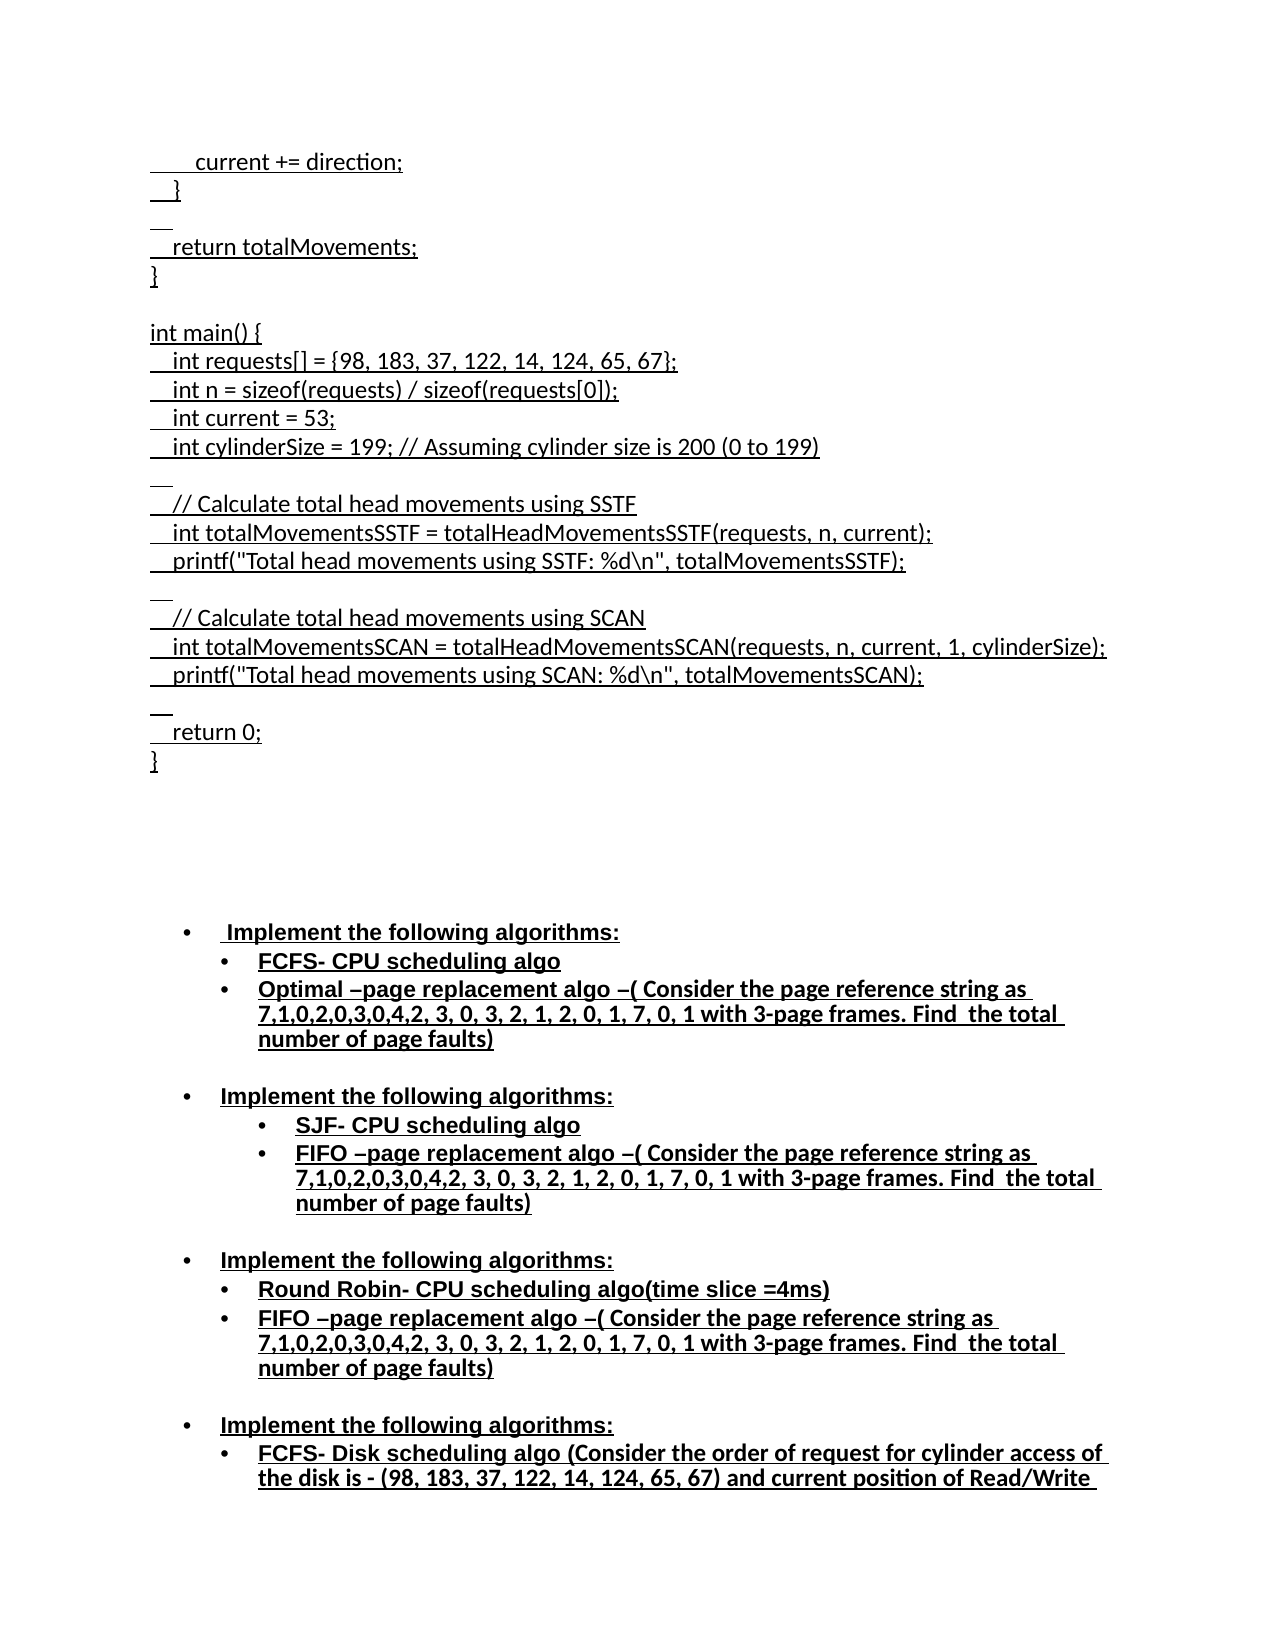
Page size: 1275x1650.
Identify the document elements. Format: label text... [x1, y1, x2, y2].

text return 0; [150, 721, 1125, 746]
text int cylinderSize = 199; // Assuming cylinder size is 200 (0 to 199) [150, 435, 1125, 460]
text int requests[] = {98, 183, 37, 122, 14, 124, 65, 67}; [150, 350, 1125, 375]
list Optimal –page replacement algo –( Consider the page reference string as 7,1,0,2,0,3,0,4,2, 3, 0, 3, 2, 1, 2, 0, 1, 7, 0, 1 with 3-page frames. Find the total number of page faults) [220, 978, 1125, 1053]
list Implement the following algorithms: [183, 1249, 1125, 1274]
text // Calculate total head movements using SSTF [150, 492, 1125, 517]
text } [150, 178, 1125, 203]
text printf("Total head movements using SCAN: %d\n", totalMovementsSCAN); [150, 664, 1125, 689]
text printf("Total head movements using SSTF: %d\n", totalMovementsSSTF); [150, 549, 1125, 574]
text // Calculate total head movements using SCAN [150, 607, 1125, 632]
list FCFS- CPU scheduling algo [220, 949, 1125, 974]
text int current = 53; [150, 407, 1125, 432]
list SJF- CPU scheduling algo [258, 1113, 1125, 1138]
text int totalMovementsSCAN = totalHeadMovementsSCAN(requests, n, current, 1, cylinderSize); [150, 635, 1125, 660]
text } [150, 749, 1125, 774]
list Implement the following algorithms: [183, 921, 1125, 946]
text int n = sizeof(requests) / sizeof(requests[0]); [150, 378, 1125, 403]
list Implement the following algorithms: [183, 1085, 1125, 1110]
list Round Robin- CPU scheduling algo(time slice =4ms) [220, 1277, 1125, 1302]
list FIFO –page replacement algo –( Consider the page reference string as 7,1,0,2,0,3,0,4,2, 3, 0, 3, 2, 1, 2, 0, 1, 7, 0, 1 with 3-page frames. Find the total number of page faults) [220, 1306, 1125, 1381]
list Implement the following algorithms: [183, 1413, 1125, 1438]
text current += direction; [150, 150, 1125, 175]
text int main() { [150, 321, 1125, 346]
list FIFO –page replacement algo –( Consider the page reference string as 7,1,0,2,0,3,0,4,2, 3, 0, 3, 2, 1, 2, 0, 1, 7, 0, 1 with 3-page frames. Find the total number of page faults) [258, 1142, 1125, 1217]
text int totalMovementsSSTF = totalHeadMovementsSSTF(requests, n, current); [150, 521, 1125, 546]
text return totalMovements; [150, 236, 1125, 261]
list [220, 1442, 1125, 1492]
text } [150, 264, 1125, 289]
